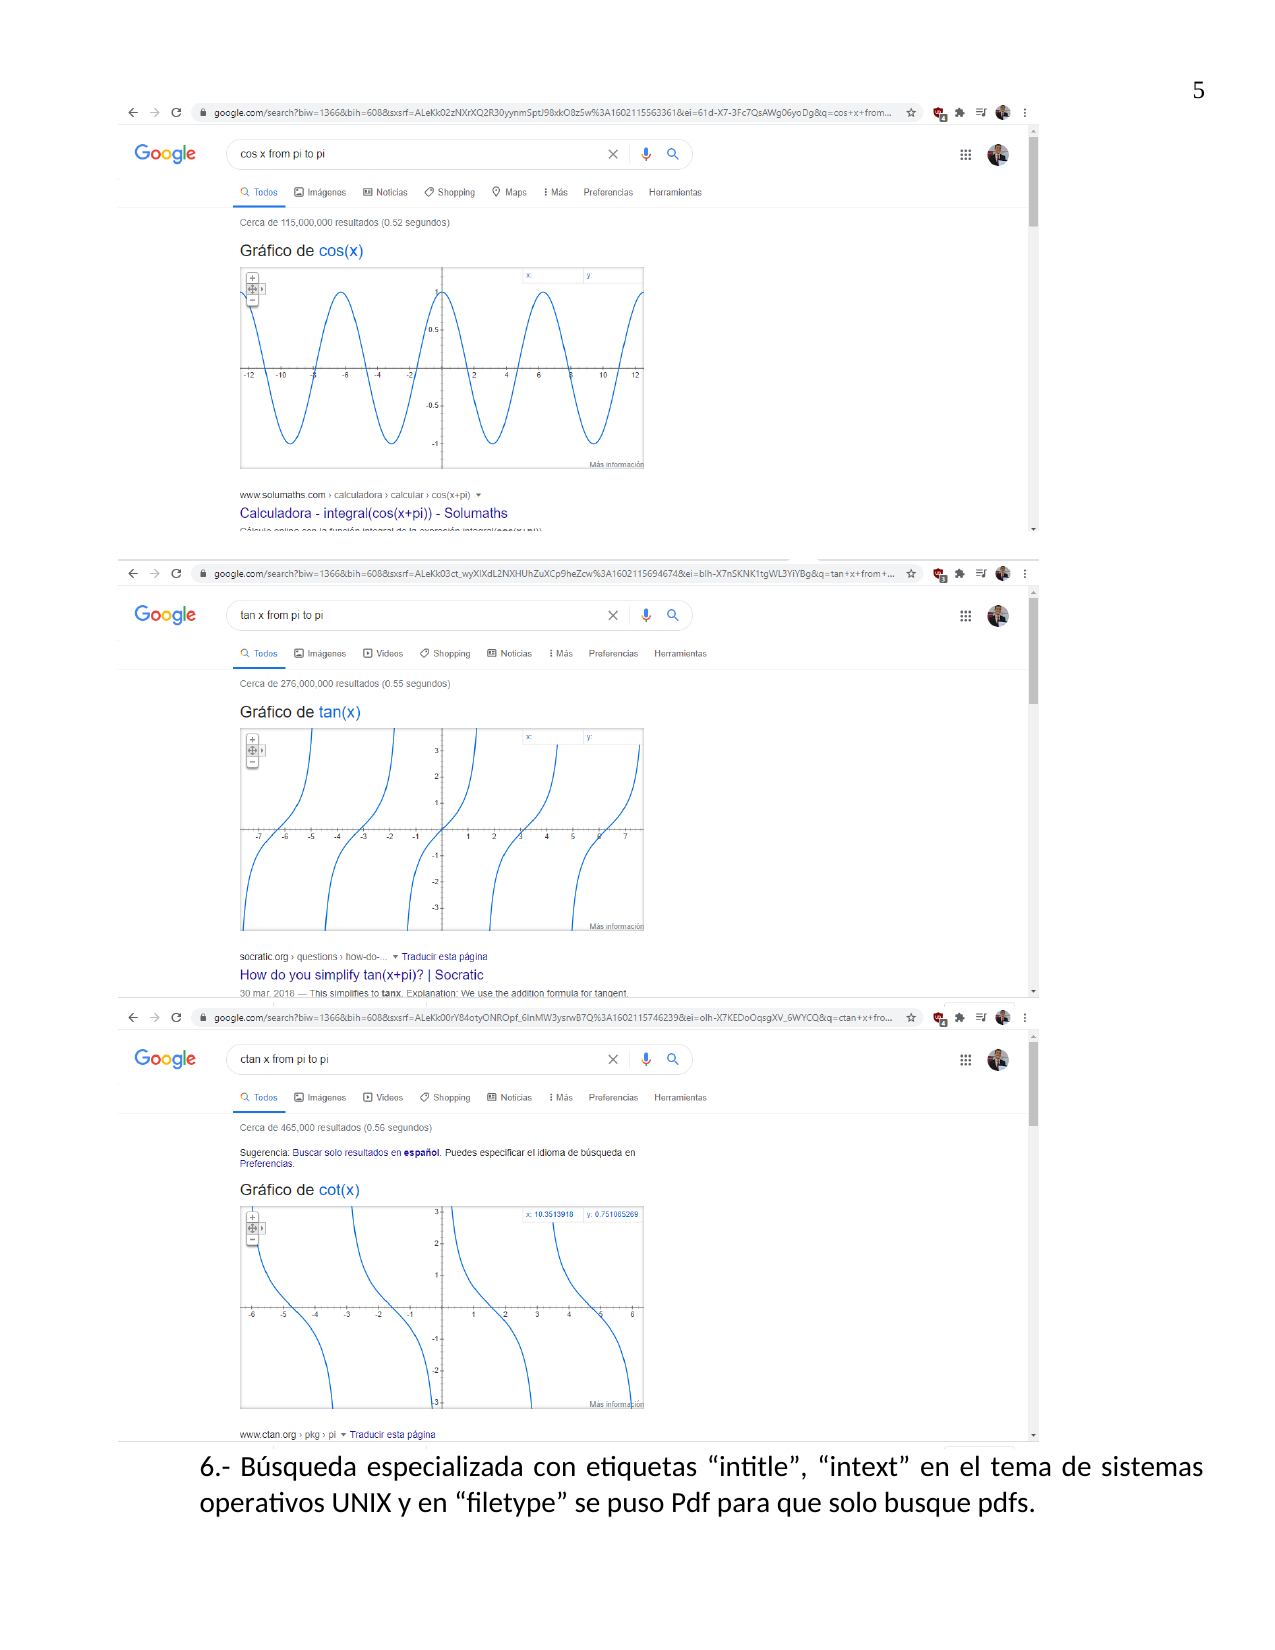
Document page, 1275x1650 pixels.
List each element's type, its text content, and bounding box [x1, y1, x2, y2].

text 6.- Búsqueda especializada con etiquetas “intitle”, “intext” en el tema de sistemas operativos UNIX y en “filetype” se puso Pdf para que solo busque pdfs. [199, 1448, 1205, 1519]
picture [118, 559, 1039, 1449]
picture [118, 103, 1039, 531]
